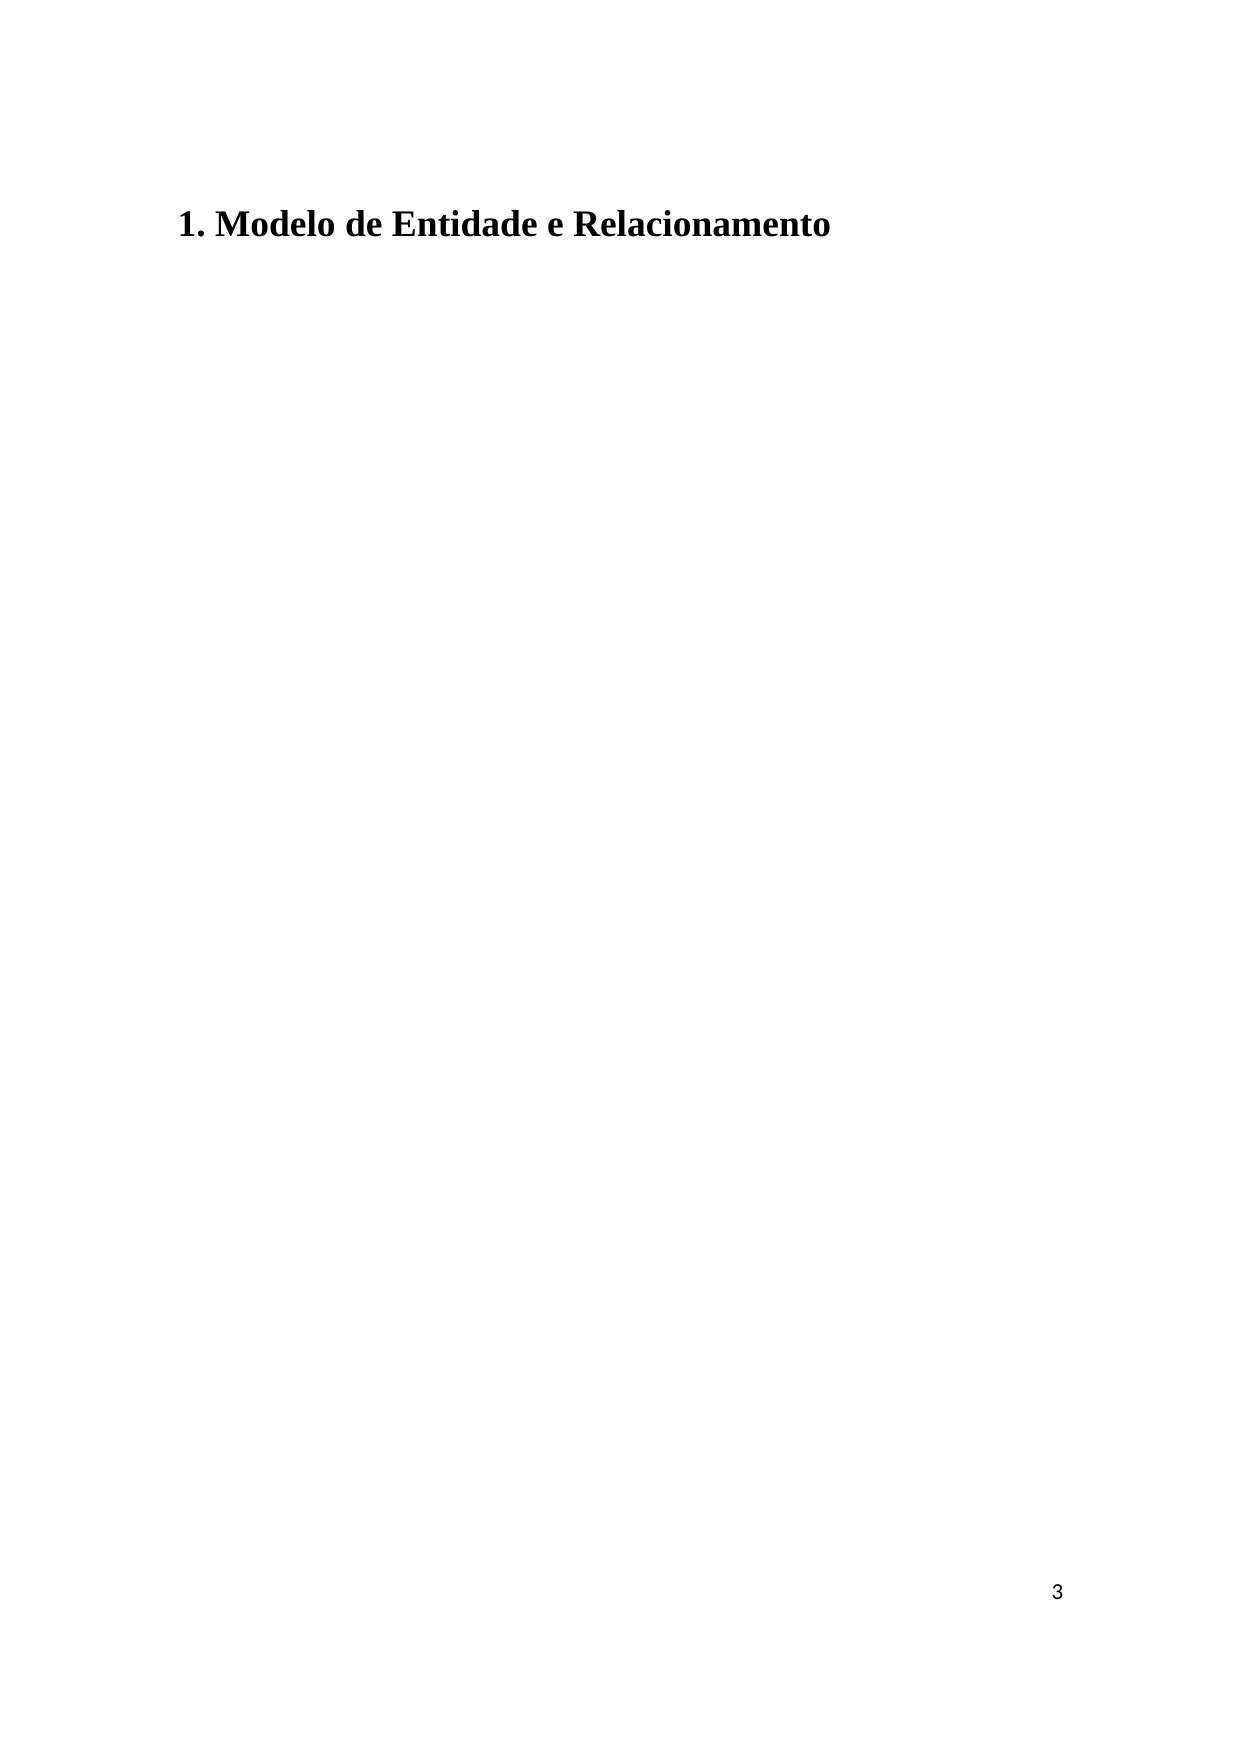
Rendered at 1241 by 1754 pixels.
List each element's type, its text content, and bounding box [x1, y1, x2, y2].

subtitle 1. Modelo de Entidade e Relacionamento [177, 202, 1063, 245]
